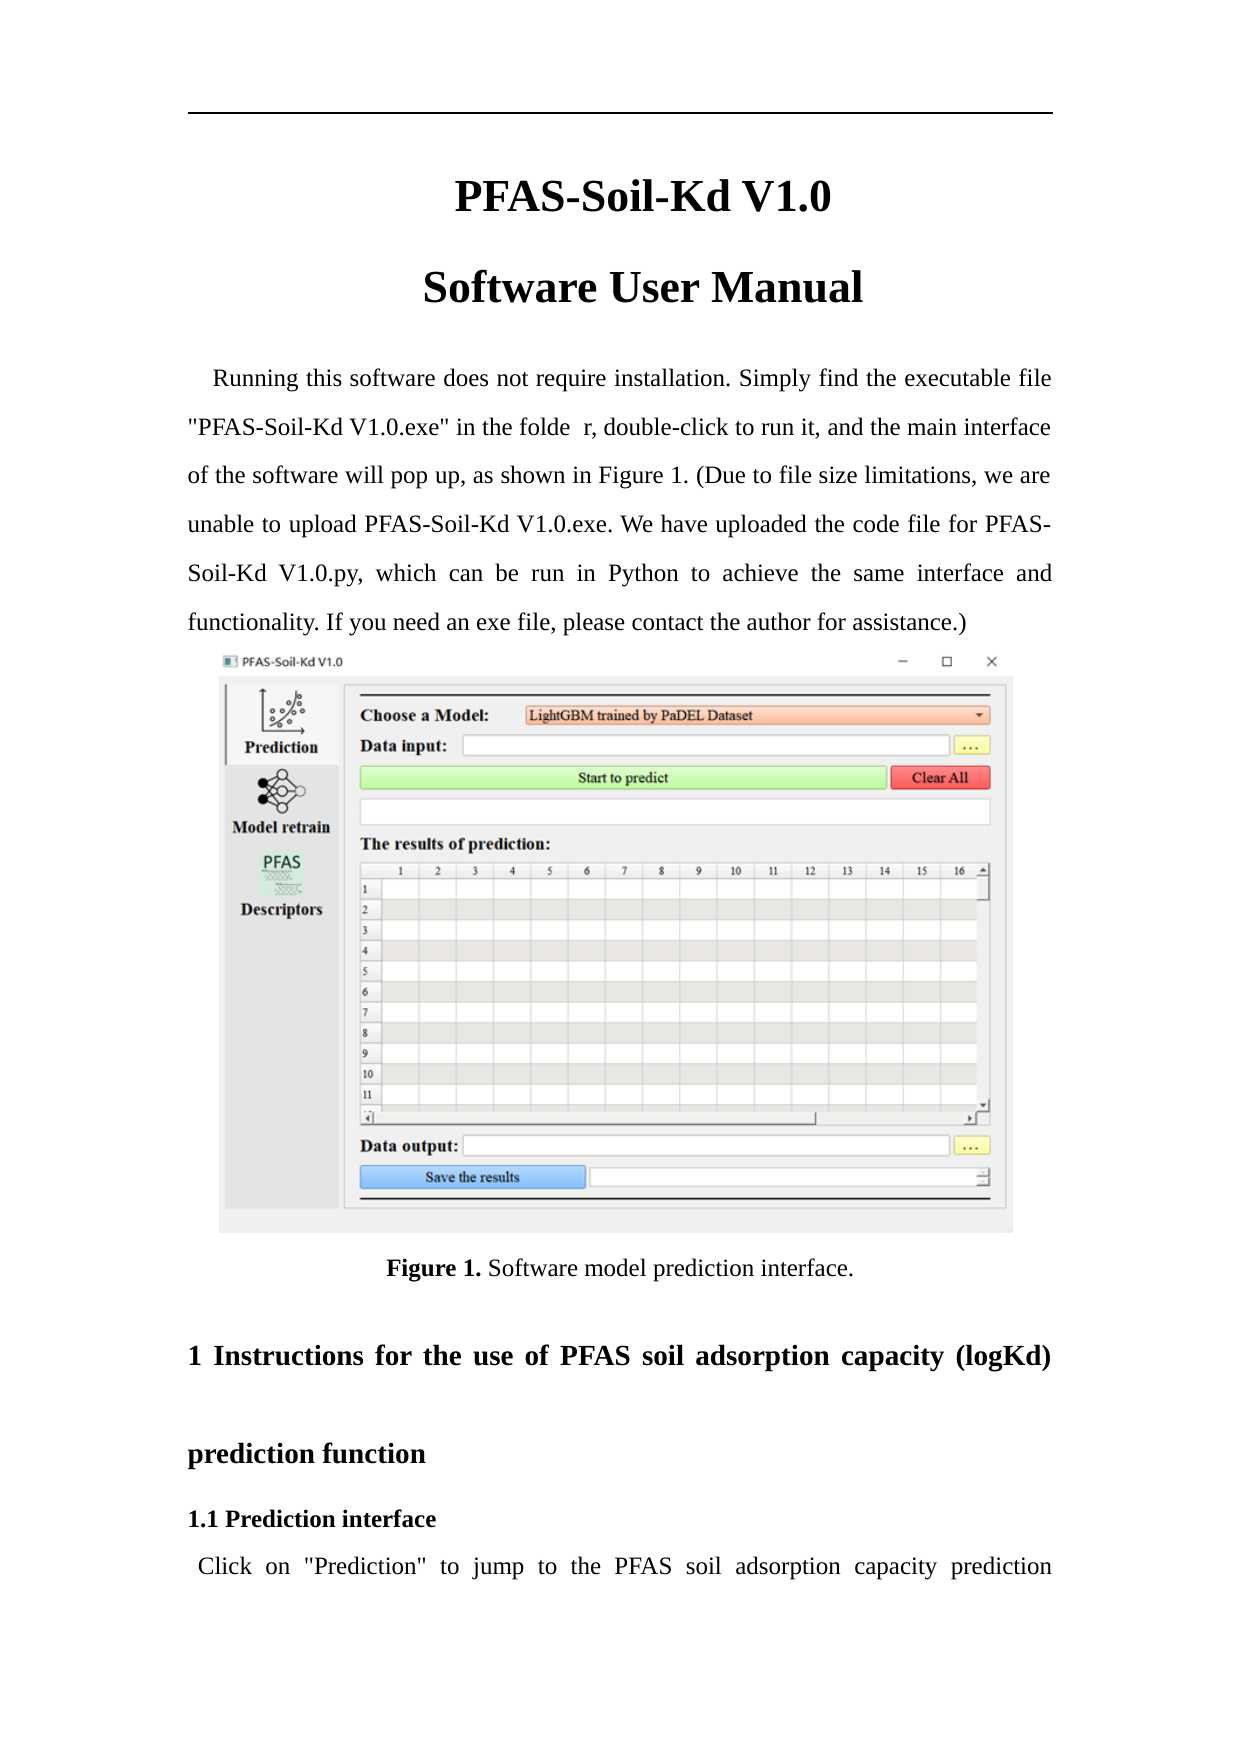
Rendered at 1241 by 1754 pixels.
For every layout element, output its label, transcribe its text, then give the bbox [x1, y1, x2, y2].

subtitle 1.1 Prediction interface [187, 1502, 1053, 1534]
text Software User Manual [187, 253, 1053, 318]
text Click on "Prediction" to jump to the PFAS soil adsorption capacity prediction interface, as shown in Figure 1. [187, 1549, 1053, 1581]
subtitle 1 Instructions for the use of PFAS soil adsorption capacity (logKd) prediction function [187, 1323, 1053, 1485]
text PFAS-Soil-Kd V1.0 [187, 162, 1053, 227]
picture [218, 651, 1014, 1233]
text Running this software does not require installation. Simply find the executable file "PFAS-Soil-Kd V1.0.exe" in the folde r, double-click to run it, and the main interface of the software will pop up, as shown in Figure 1. (Due to file size limitations, we are unable to upload PFAS-Soil-Kd V1.0.exe. We have uploaded the code file for PFAS-Soil-Kd V1.0.py, which can be run in Python to achieve the same interface and functionality. If you need an exe file, please contact the author for assistance.) [187, 361, 1053, 637]
text Figure 1. Software model prediction interface. [187, 1251, 1053, 1283]
